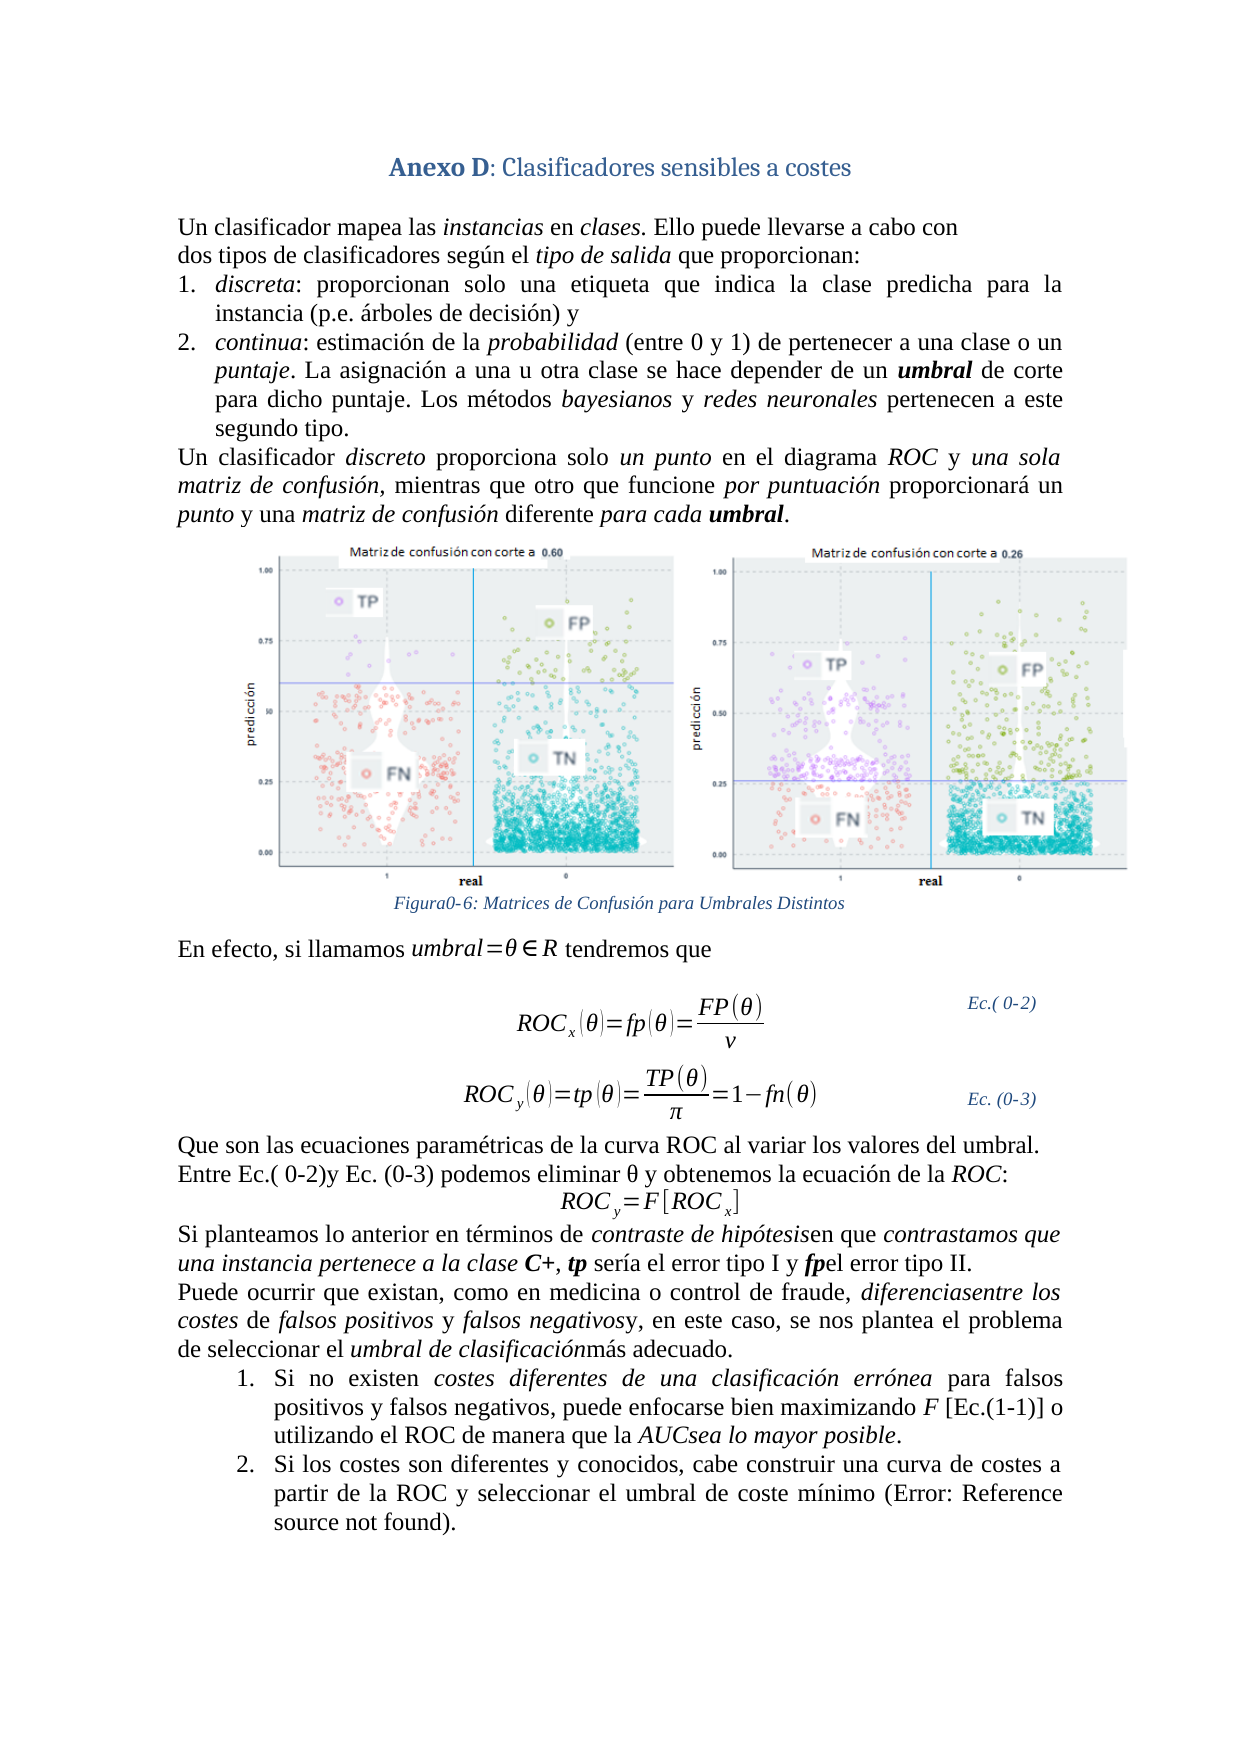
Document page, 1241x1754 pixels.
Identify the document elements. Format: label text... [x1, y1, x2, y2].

table_cell [324, 1063, 897, 1130]
text Puede ocurrir que existan, como en medicina o control de fraude, diferenciasentre los costes de falsos positivos y falsos negativosy, en este caso, se nos plantea el problema de seleccionar el umbral de clasificaciónmás adecuado. [177, 1277, 1063, 1363]
text Si planteamos lo anterior en términos de contraste de hipótesisen que contrastamos que una instancia pertenece a la clase C+, tp sería el error tipo I y fpel error tipo II. [177, 1219, 1063, 1277]
text dos tipos de clasificadores según el tipo de salida que proporcionan: [177, 240, 1063, 269]
table_header [324, 992, 897, 1063]
picture [237, 527, 1135, 892]
subtitle Anexo D: Clasificadores sensibles a costes [177, 152, 1063, 183]
list Si no existen costes diferentes de una clasificación errónea para falsos positivos y falsos negativos, puede enfocarse bien maximizando F [Ec.(1-1)] o utilizando el ROC de manera que la AUCsea lo mayor posible. [236, 1363, 1063, 1449]
text En efecto, si llamamos tendremos que [177, 934, 1063, 963]
text Un clasificador discreto proporciona solo un punto en el diagrama ROC y una sola matriz de confusión, mientras que otro que funcione por puntuación proporcionará un punto y una matriz de confusión diferente para cada umbral. [177, 442, 1063, 528]
list continua: estimación de la probabilidad (entre 0 y 1) de pertenecer a una clase o un puntaje. La asignación a una u otra clase se hace depender de un umbral de corte para dicho puntaje. Los métodos bayesianos y redes neuronales pertenecen a este segundo tipo. [177, 327, 1063, 442]
text Que son las ecuaciones paramétricas de la curva ROC al variar los valores del umbral. [177, 1130, 1063, 1159]
list discreta: proporcionan solo una etiqueta que indica la clase predicha para la instancia (p.e. árboles de decisión) y [177, 269, 1063, 327]
text Un clasificador mapea las instancias en clases. Ello puede llevarse a cabo con [177, 212, 1063, 240]
